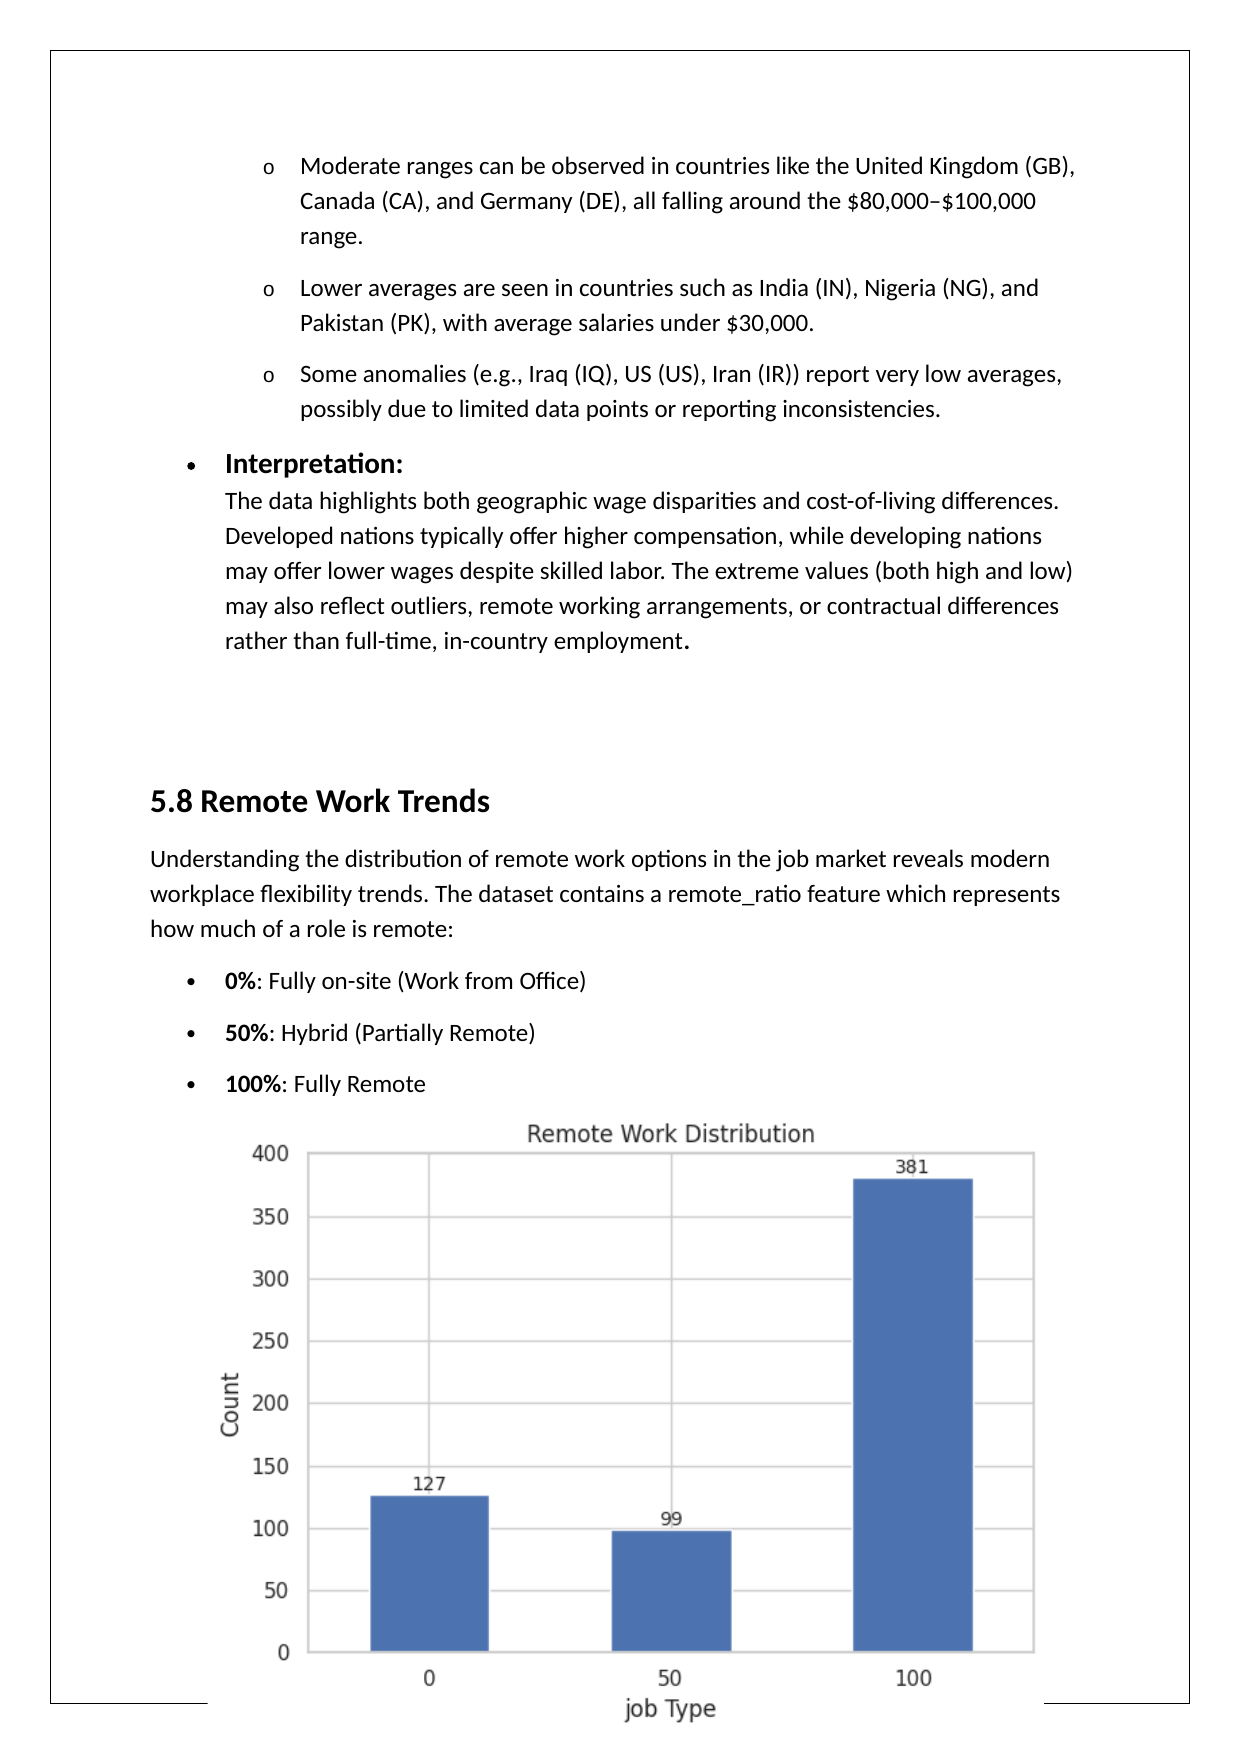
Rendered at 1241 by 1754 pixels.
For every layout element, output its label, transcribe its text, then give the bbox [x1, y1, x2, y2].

list 0%: Fully on-site (Work from Office) [187, 965, 1090, 996]
list 50%: Hybrid (Partially Remote) [187, 1017, 1090, 1047]
list Interpretation: The data highlights both geographic wage disparities and cost-of-living differences. Developed nations typically offer higher compensation, while developing nations may offer lower wages despite skilled labor. The extreme values (both high and low) may also reflect outliers, remote working arrangements, or contractual differences rather than full-time, in-country employment. [187, 445, 1090, 656]
list Some anomalies (e.g., Iraq (IQ), US (US), Iran (IR)) report very low averages, possibly due to limited data points or reporting inconsistencies. [262, 358, 1090, 424]
text 5.8 Remote Work Trends [150, 780, 1090, 821]
list Lower averages are seen in countries such as India (IN), Nigeria (NG), and Pakistan (PK), with average salaries under $30,000. [262, 272, 1090, 337]
list Moderate ranges can be observed in countries like the United Kingdom (GB), Canada (CA), and Germany (DE), all falling around the $80,000–$100,000 range. [262, 150, 1090, 251]
text Understanding the distribution of remote work options in the job market reveals modern workplace flexibility trends. The dataset contains a remote_ratio feature which represents how much of a role is remote: [150, 843, 1090, 944]
picture [206, 1111, 1044, 1733]
list 100%: Fully Remote [187, 1068, 1090, 1099]
